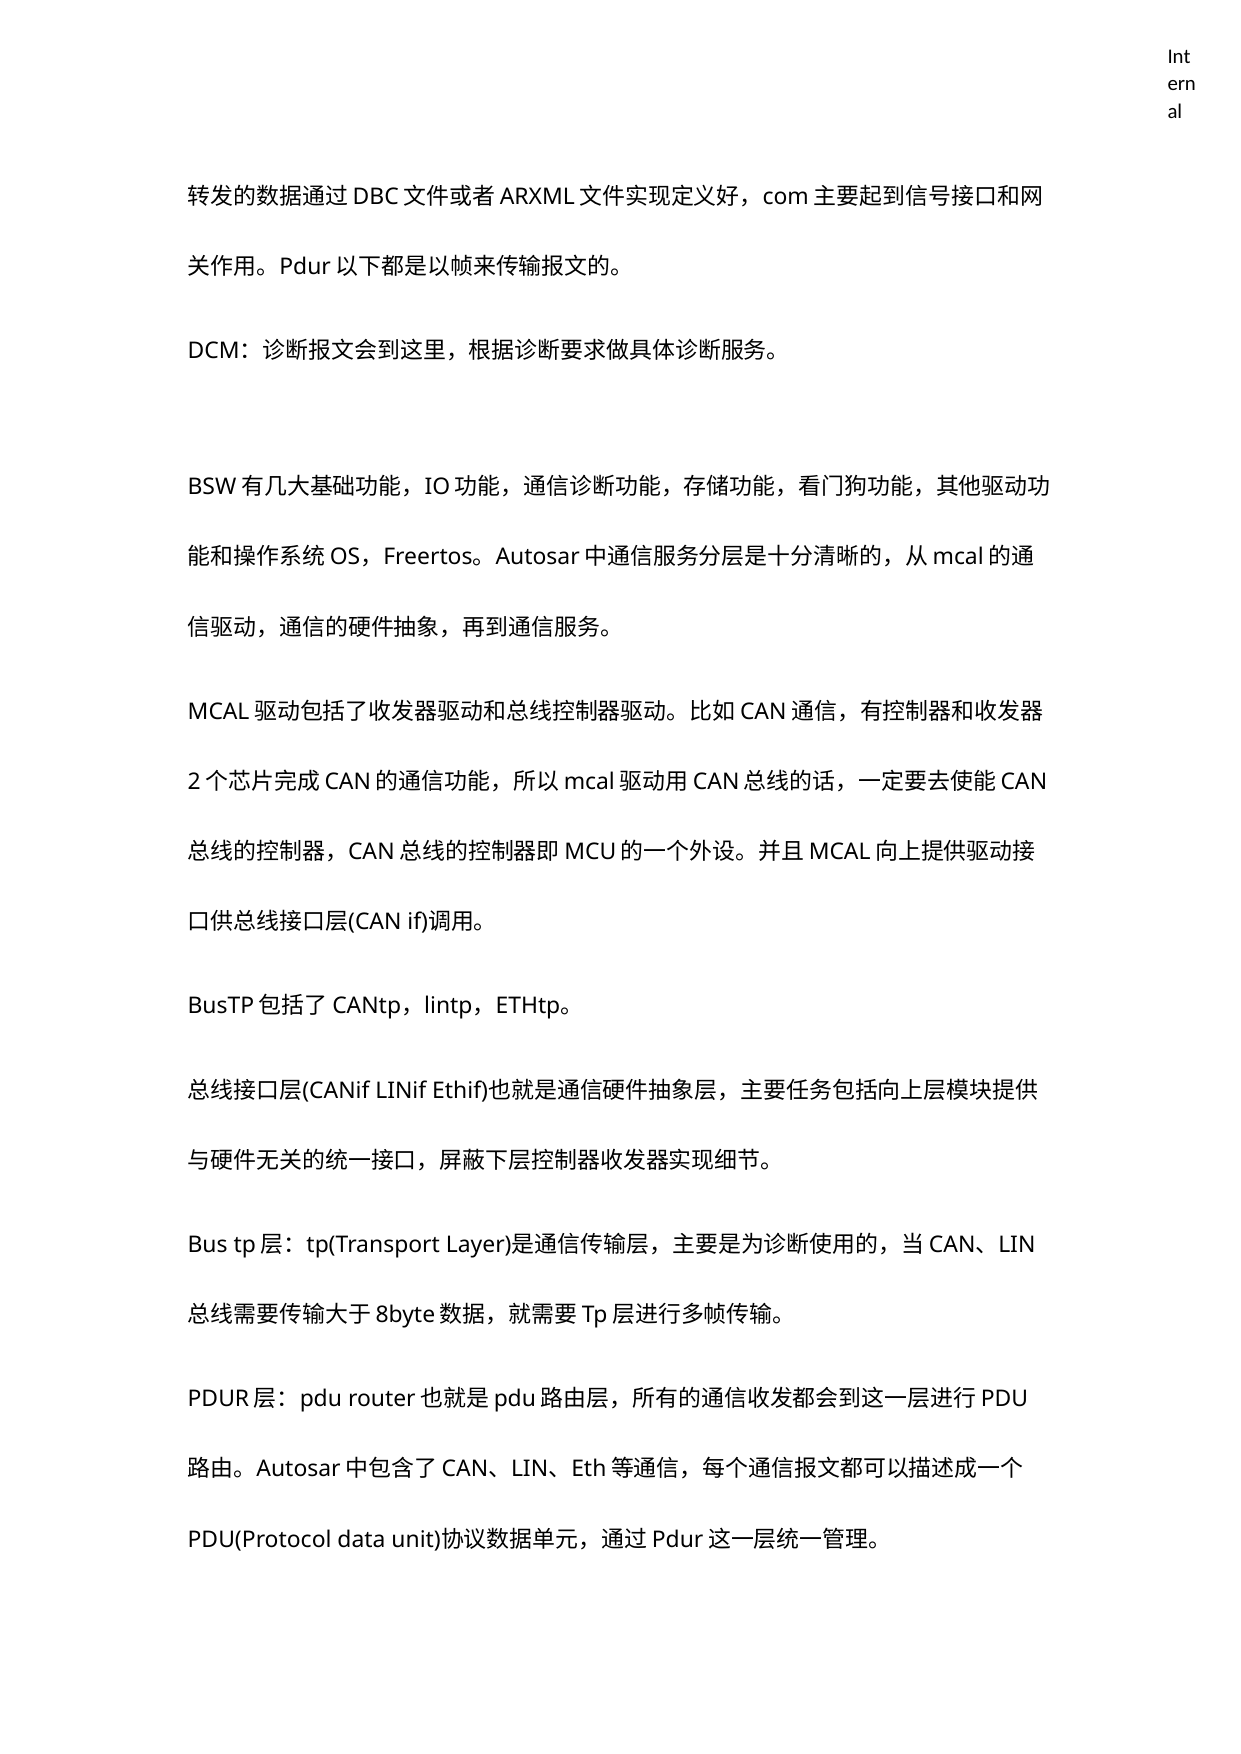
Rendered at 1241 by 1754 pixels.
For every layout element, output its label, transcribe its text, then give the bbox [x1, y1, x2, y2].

text BusTP包括了CANtp，lintp，ETHtp。 [187, 971, 1053, 1036]
text Bus tp层：tp(Transport Layer)是通信传输层，主要是为诊断使用的，当CAN、LIN总线需要传输大于8byte数据，就需要Tp层进行多帧传输。 [187, 1210, 1053, 1345]
text MCAL驱动包括了收发器驱动和总线控制器驱动。比如CAN通信，有控制器和收发器2个芯片完成CAN的通信功能，所以mcal驱动用CAN总线的话，一定要去使能CAN总线的控制器，CAN总线的控制器即MCU的一个外设。并且MCAL向上提供驱动接口供总线接口层(CAN if)调用。 [187, 677, 1053, 952]
text 总线接口层(CANif LINif Ethif)也就是通信硬件抽象层，主要任务包括向上层模块提供与硬件无关的统一接口，屏蔽下层控制器收发器实现细节。 [187, 1056, 1053, 1191]
text DCM：诊断报文会到这里，根据诊断要求做具体诊断服务。 [187, 316, 1053, 381]
text PDUR层：pdu router也就是pdu路由层，所有的通信收发都会到这一层进行PDU路由。Autosar中包含了CAN、LIN、Eth等通信，每个通信报文都可以描述成一个PDU(Protocol data unit)协议数据单元，通过Pdur这一层统一管理。 [187, 1364, 1053, 1569]
text BSW有几大基础功能，IO功能，通信诊断功能，存储功能，看门狗功能，其他驱动功能和操作系统OS，Freertos。Autosar中通信服务分层是十分清晰的，从mcal的通信驱动，通信的硬件抽象，再到通信服务。 [187, 452, 1053, 657]
